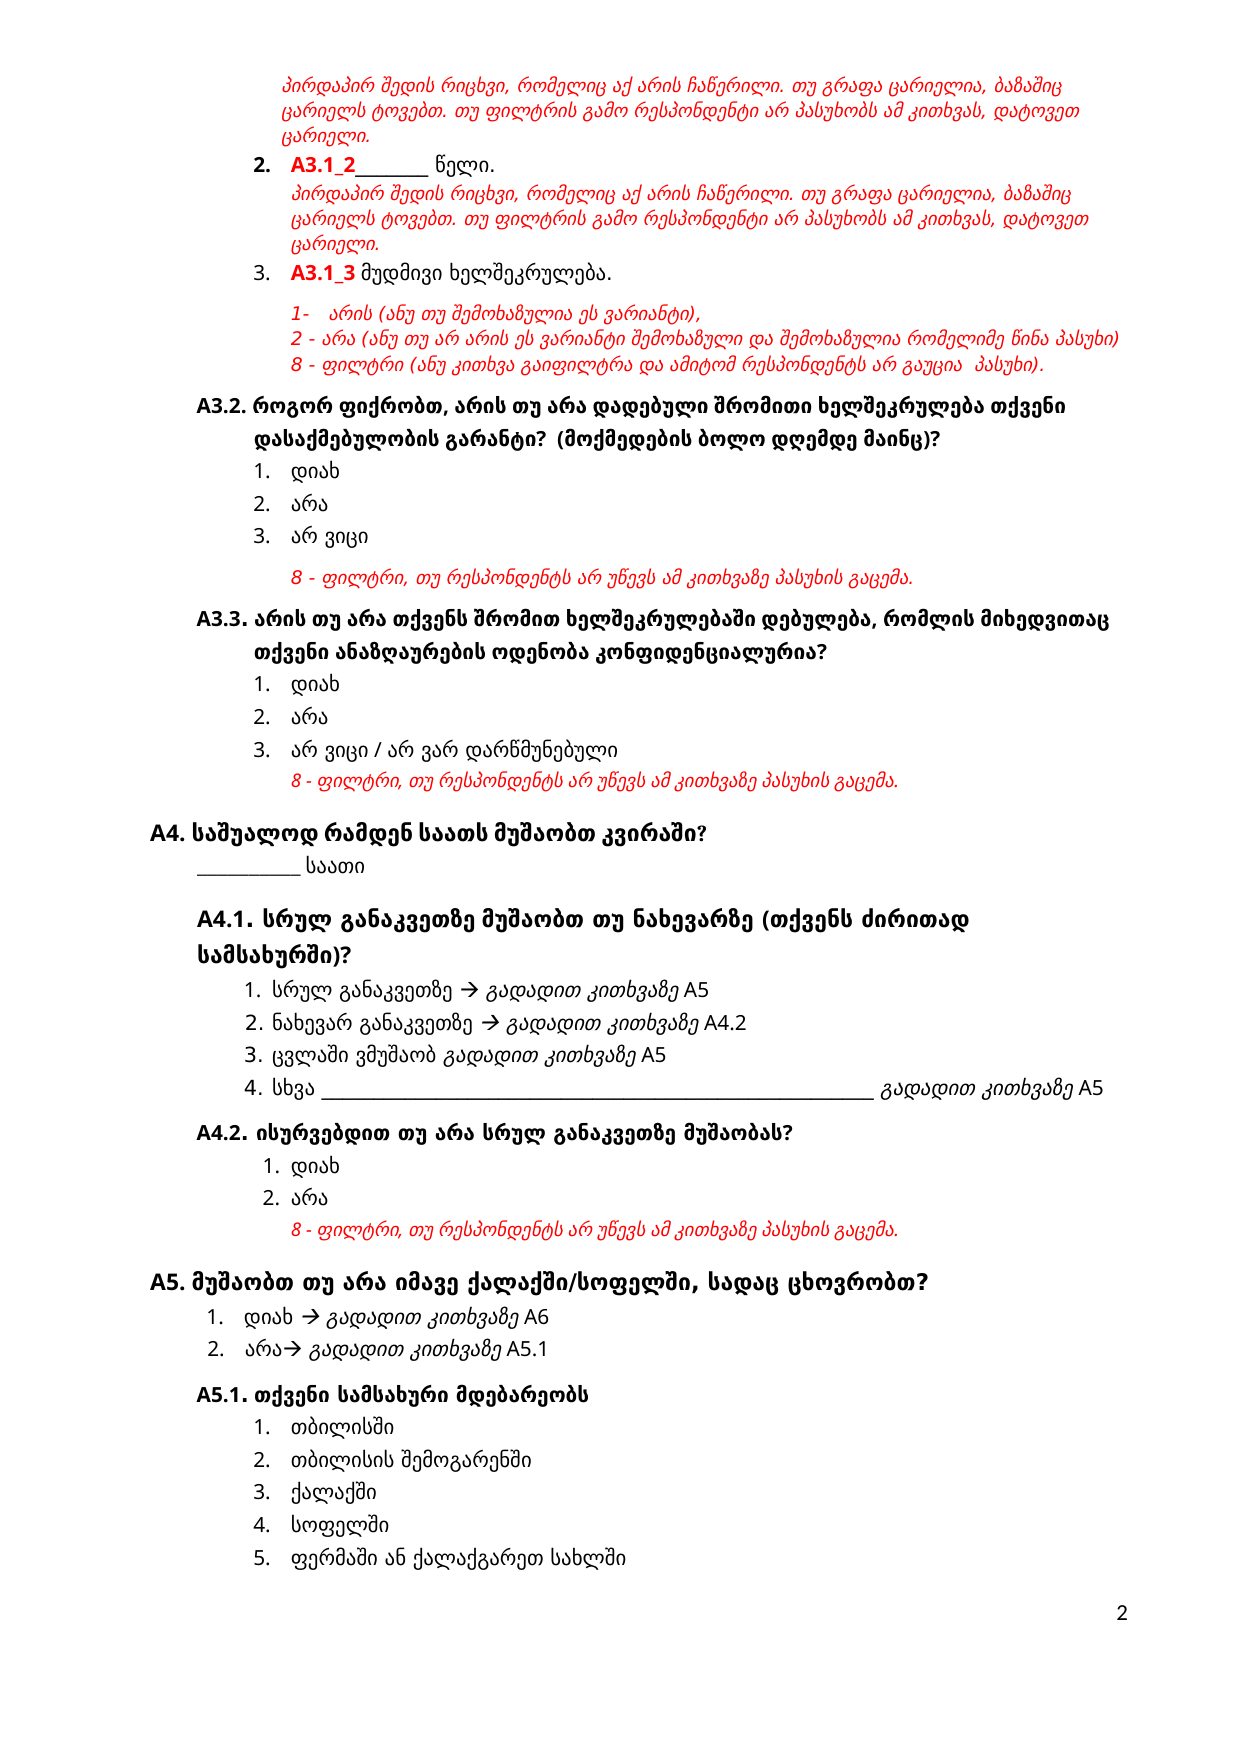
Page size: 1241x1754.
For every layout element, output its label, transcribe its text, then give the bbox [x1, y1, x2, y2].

list დიახ [253, 456, 1128, 485]
list 2 - არა (ანუ თუ არ არის ეს ვარიანტი შემოხაზული და შემოხაზულია რომელიმე წინა პასუხი) [291, 328, 1128, 350]
list სხვა _____________________________________________________ გადადით კითხვაზე A5 [244, 1073, 1128, 1101]
list სრულ განაკვეთზე გადადით კითხვაზე A5 [244, 975, 1128, 1004]
text 8 - ფილტრი (ანუ კითხვა გაიფილტრა და ამიტომ რესპონდენტს არ გაუცია პასუხი). [291, 353, 1128, 375]
list არ ვიცი / არ ვარ დარწმუნებული [253, 735, 1128, 763]
list ქალაქში [253, 1477, 1128, 1506]
subtitle A4.2. ისურვებდით თუ არა სრულ განაკვეთზე მუშაობას? [196, 1118, 1128, 1147]
subtitle A5. მუშაობთ თუ არა იმავე ქალაქში/სოფელში, სადაც ცხოვრობთ? [150, 1266, 1128, 1297]
list თბილისში [253, 1412, 1128, 1441]
list არა [253, 702, 1128, 731]
list ნახევარ განაკვეთზე გადადით კითხვაზე A4.2 [244, 1008, 1128, 1036]
list დიახ [262, 1151, 1128, 1179]
list პირდაპირ შედის რიცხვი, რომელიც აქ არის ჩაწერილი. თუ გრაფა ცარიელია, ბაზაშიც ცარიელს ტოვებთ. თუ ფილტრის გამო რესპონდენტი არ პასუხობს ამ კითხვას, დატოვეთ ცარიელი. [281, 75, 1128, 147]
list A3.1_2_______ წელი. [253, 150, 1128, 179]
list არა [262, 1183, 1128, 1212]
list 8 - ფილტრი, თუ რესპონდენტს არ უწევს ამ კითხვაზე პასუხის გაცემა. [291, 767, 1128, 793]
list 8 - ფილტრი, თუ რესპონდენტს არ უწევს ამ კითხვაზე პასუხის გაცემა. [291, 1216, 1128, 1241]
list ცვლაში ვმუშაობ გადადით კითხვაზე A5 [244, 1040, 1128, 1069]
list დიახ გადადით კითხვაზე A6 [206, 1302, 1128, 1330]
list არა გადადით კითხვაზე A5.1 [207, 1334, 1128, 1363]
subtitle A3.3. არის თუ არა თქვენს შრომით ხელშეკრულებაში დებულება, რომლის მიხედვითაც თქვენი ანაზღაურების ოდენობა კონფიდენციალურია? [196, 604, 1128, 665]
subtitle A4. საშუალოდ რამდენ საათს მუშაობთ კვირაში? [150, 817, 1128, 849]
list პირდაპირ შედის რიცხვი, რომელიც აქ არის ჩაწერილი. თუ გრაფა ცარიელია, ბაზაშიც ცარიელს ტოვებთ. თუ ფილტრის გამო რესპონდენტი არ პასუხობს ამ კითხვას, დატოვეთ ცარიელი. [291, 183, 1128, 255]
list 8 - ფილტრი, თუ რესპონდენტს არ უწევს ამ კითხვაზე პასუხის გაცემა. [291, 567, 1128, 588]
list ფერმაში ან ქალაქგარეთ სახლში [253, 1543, 1128, 1571]
list დიახ [253, 669, 1128, 698]
list არის (ანუ თუ შემოხაზულია ეს ვარიანტი), [291, 303, 1128, 325]
list თბილისის შემოგარენში [253, 1445, 1128, 1473]
list არ ვიცი [253, 522, 1128, 550]
subtitle A3.2. როგორ ფიქრობთ, არის თუ არა დადებული შრომითი ხელშეკრულება თქვენი დასაქმებულობის გარანტი? (მოქმედების ბოლო დღემდე მაინც)? [196, 391, 1128, 452]
list __________ საათი [197, 853, 1128, 879]
subtitle A4.1. სრულ განაკვეთზე მუშაობთ თუ ნახევარზე (თქვენს ძირითად სამსახურში)? [197, 903, 1128, 971]
list არა [253, 489, 1128, 517]
list A3.1_3 მუდმივი ხელშეკრულება. [253, 258, 1128, 287]
list სოფელში [253, 1510, 1128, 1538]
subtitle A5.1. თქვენი სამსახური მდებარეობს [196, 1380, 1128, 1408]
